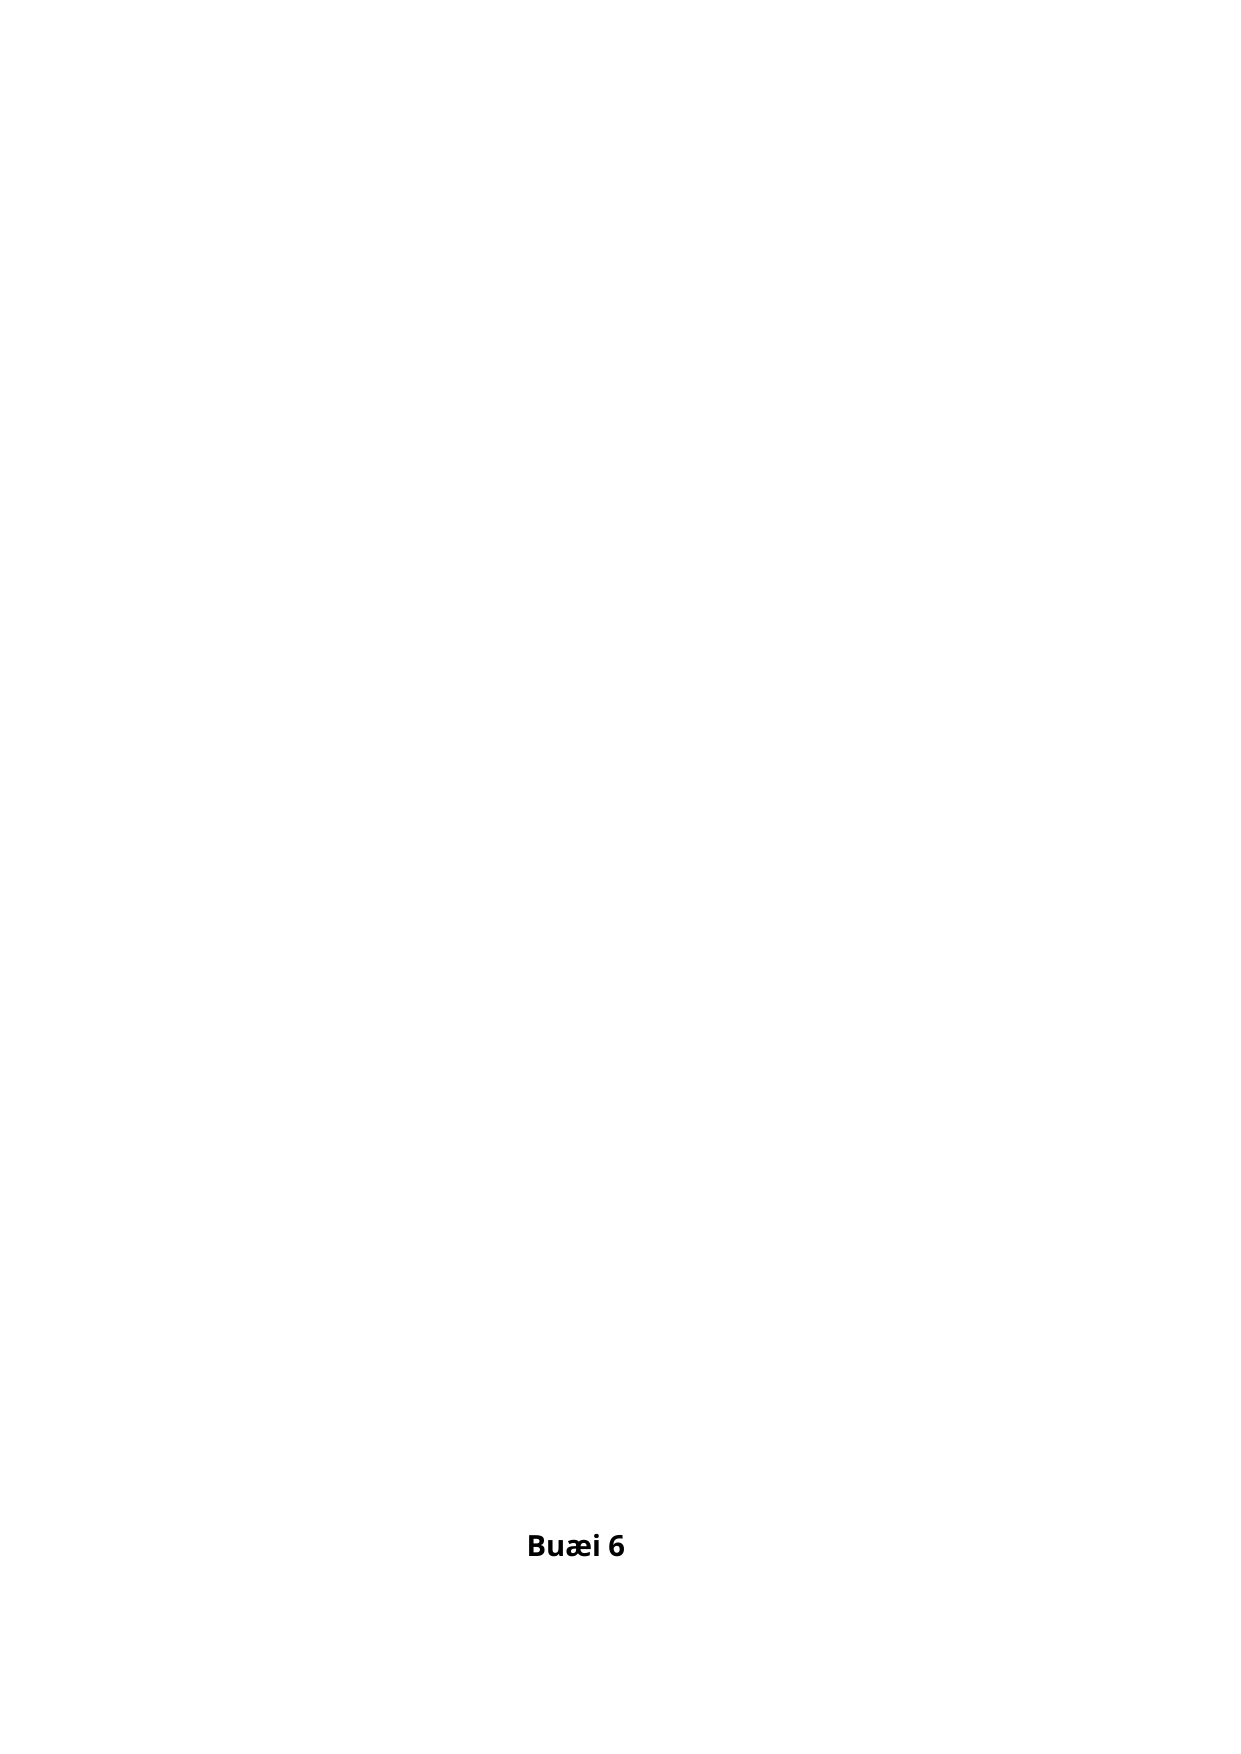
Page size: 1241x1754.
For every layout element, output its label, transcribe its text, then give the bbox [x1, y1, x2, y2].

text Buæi 6 [59, 1525, 1092, 1564]
